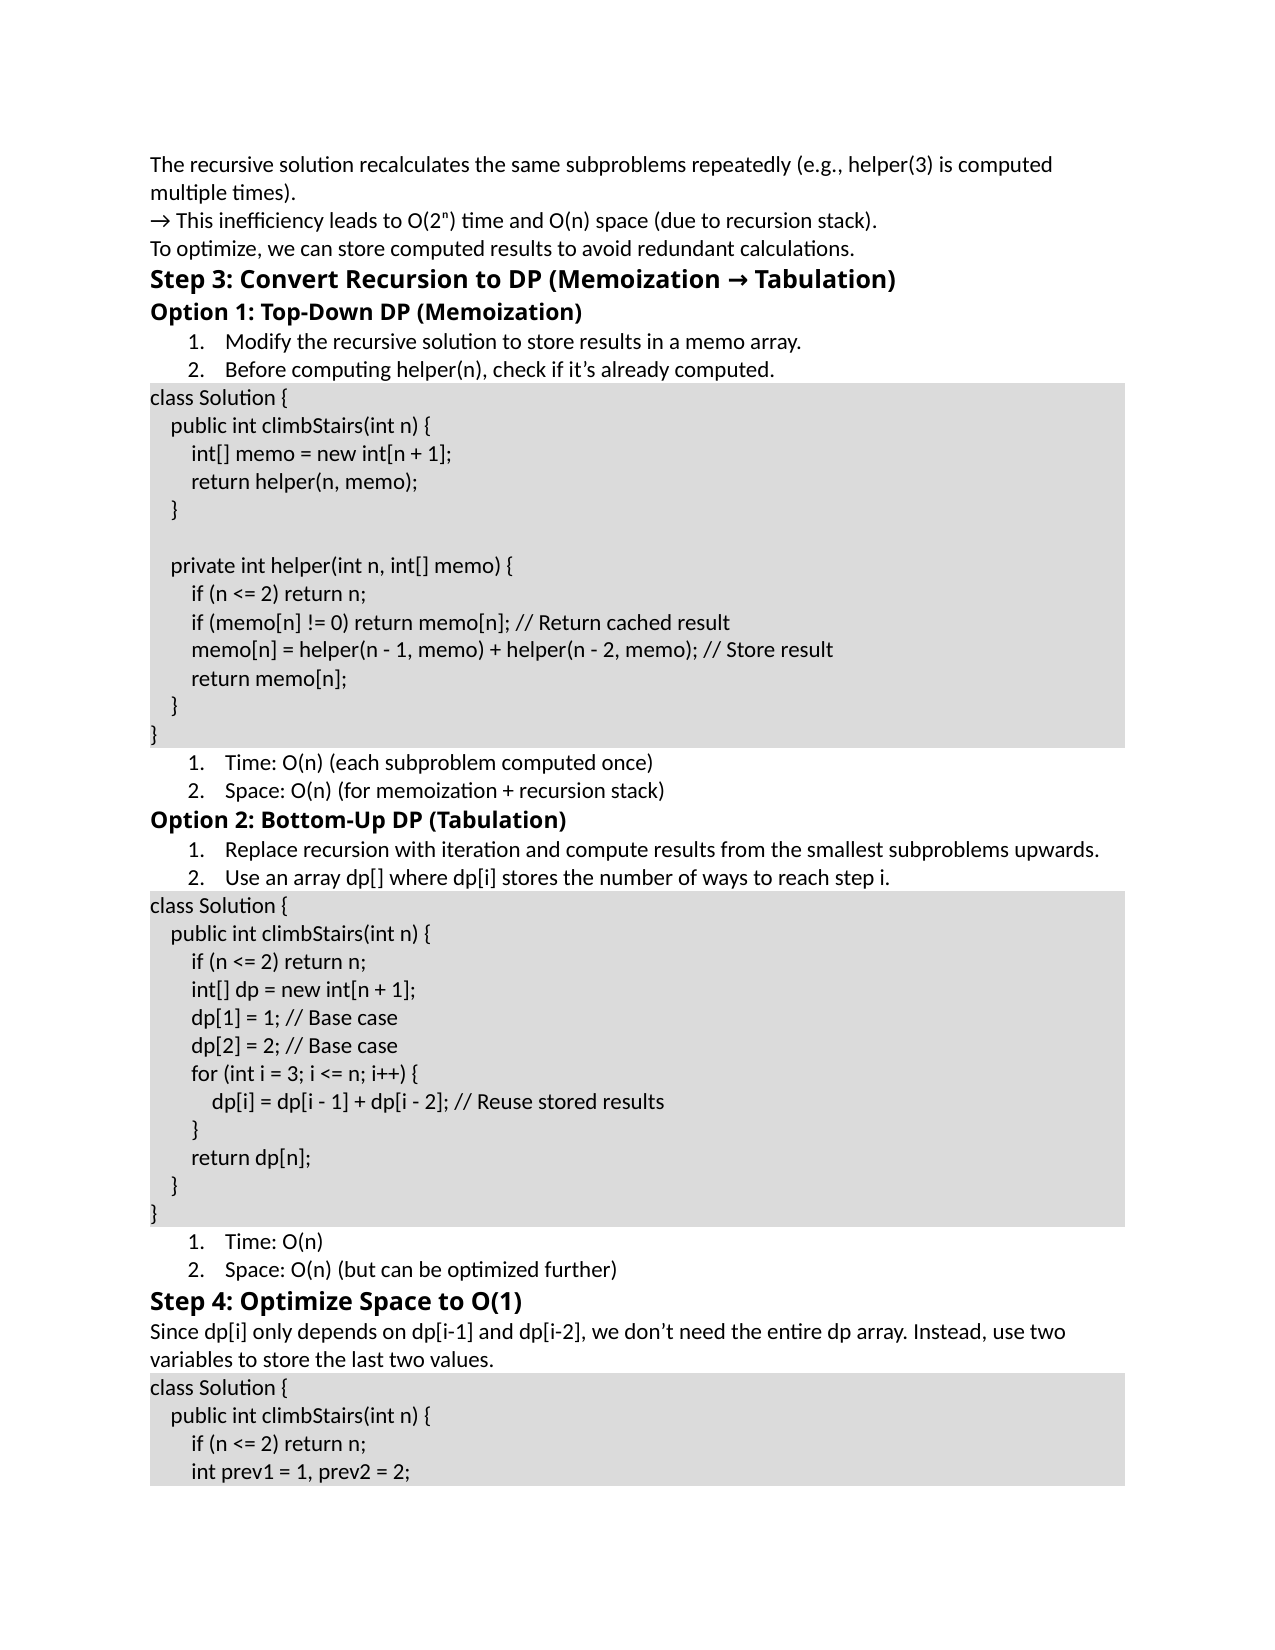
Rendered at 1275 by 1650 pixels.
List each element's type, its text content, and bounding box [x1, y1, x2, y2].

list Replace recursion with iteration and compute results from the smallest subproblems upwards. [187, 835, 1125, 863]
list Time: O(n) (each subproblem computed once) [187, 748, 1125, 776]
text class Solution { [150, 1373, 1125, 1401]
text if (n <= 2) return n; [150, 947, 1125, 975]
text return helper(n, memo); [150, 467, 1125, 496]
text } [150, 692, 1125, 720]
list Use an array dp[] where dp[i] stores the number of ways to reach step i. [187, 863, 1125, 891]
list Modify the recursive solution to store results in a memo array. [187, 327, 1125, 355]
text } [150, 1115, 1125, 1143]
text To optimize, we can store computed results to avoid redundant calculations. [150, 234, 1125, 262]
text } [150, 1199, 1125, 1227]
text private int helper(int n, int[] memo) { [150, 552, 1125, 579]
text public int climbStairs(int n) { [150, 919, 1125, 947]
text The recursive solution recalculates the same subproblems repeatedly (e.g., helper(3) is computed multiple times). [150, 150, 1125, 206]
text for (int i = 3; i <= n; i++) { [150, 1059, 1125, 1087]
text return dp[n]; [150, 1143, 1125, 1171]
text Since dp[i] only depends on dp[i-1] and dp[i-2], we don’t need the entire dp array. Instead, use two variables to store the last two values. [150, 1317, 1125, 1373]
list Space: O(n) (but can be optimized further) [187, 1255, 1125, 1283]
text class Solution { [150, 891, 1125, 919]
list Before computing helper(n), check if it’s already computed. [187, 355, 1125, 383]
list Space: O(n) (for memoization + recursion stack) [187, 776, 1125, 804]
text → This inefficiency leads to O(2ⁿ) time and O(n) space (due to recursion stack). [150, 206, 1125, 234]
text if (n <= 2) return n; [150, 1429, 1125, 1457]
text int[] memo = new int[n + 1]; [150, 439, 1125, 467]
text memo[n] = helper(n - 1, memo) + helper(n - 2, memo); // Store result [150, 636, 1125, 664]
text if (memo[n] != 0) return memo[n]; // Return cached result [150, 608, 1125, 636]
text public int climbStairs(int n) { [150, 411, 1125, 439]
text dp[1] = 1; // Base case [150, 1003, 1125, 1031]
text } [150, 720, 1125, 748]
list Time: O(n) [187, 1227, 1125, 1255]
text } [150, 1171, 1125, 1199]
text dp[2] = 2; // Base case [150, 1031, 1125, 1059]
text } [150, 496, 1125, 523]
text int[] dp = new int[n + 1]; [150, 975, 1125, 1003]
text int prev1 = 1, prev2 = 2; [150, 1457, 1125, 1486]
text public int climbStairs(int n) { [150, 1401, 1125, 1429]
text dp[i] = dp[i - 1] + dp[i - 2]; // Reuse stored results [150, 1087, 1125, 1115]
text return memo[n]; [150, 664, 1125, 692]
text if (n <= 2) return n; [150, 579, 1125, 608]
text class Solution { [150, 383, 1125, 411]
